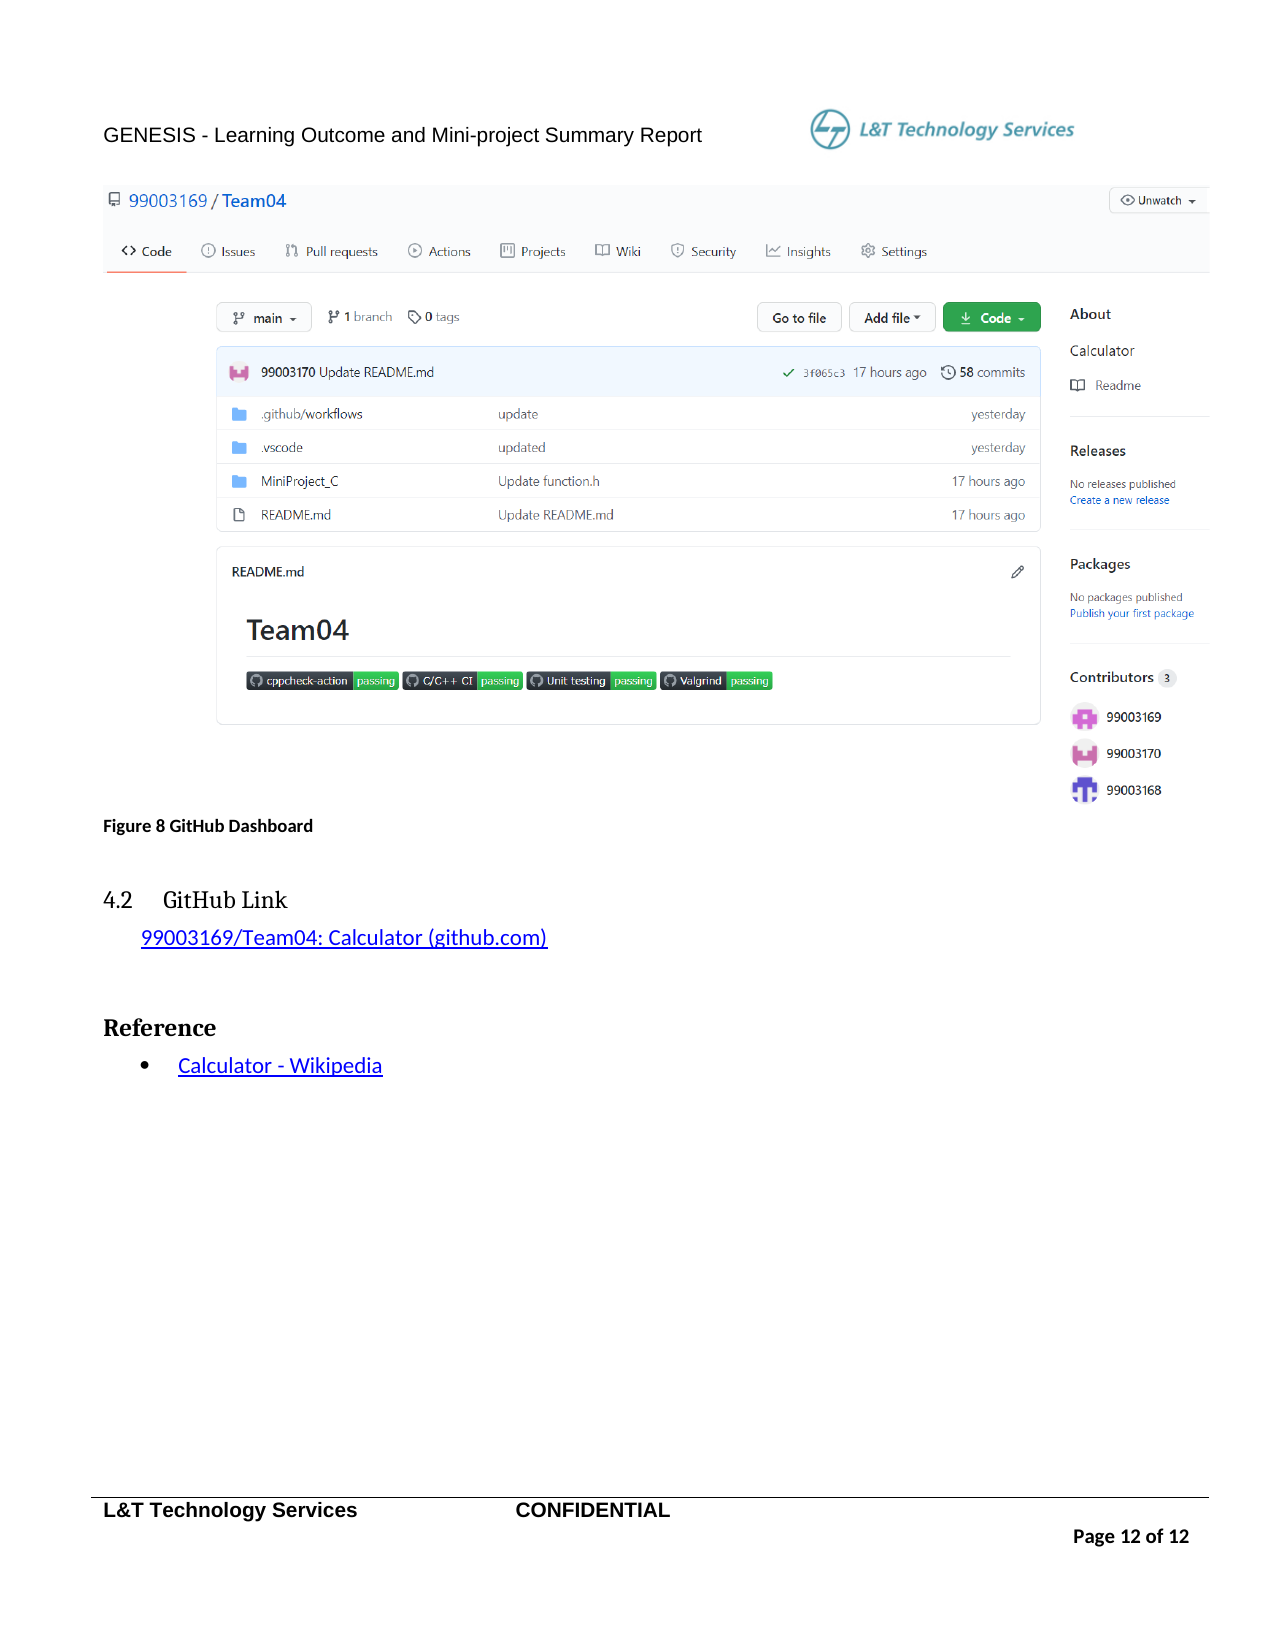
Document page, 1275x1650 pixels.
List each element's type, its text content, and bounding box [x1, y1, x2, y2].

picture [103, 185, 1210, 815]
text 99003169/Team04: Calculator (github.com) [103, 923, 1162, 951]
picture [808, 98, 1075, 162]
subtitle GitHub Link [103, 886, 1162, 915]
subtitle Reference [103, 1014, 1162, 1043]
list Calculator - Wikipedia [141, 1051, 1162, 1079]
